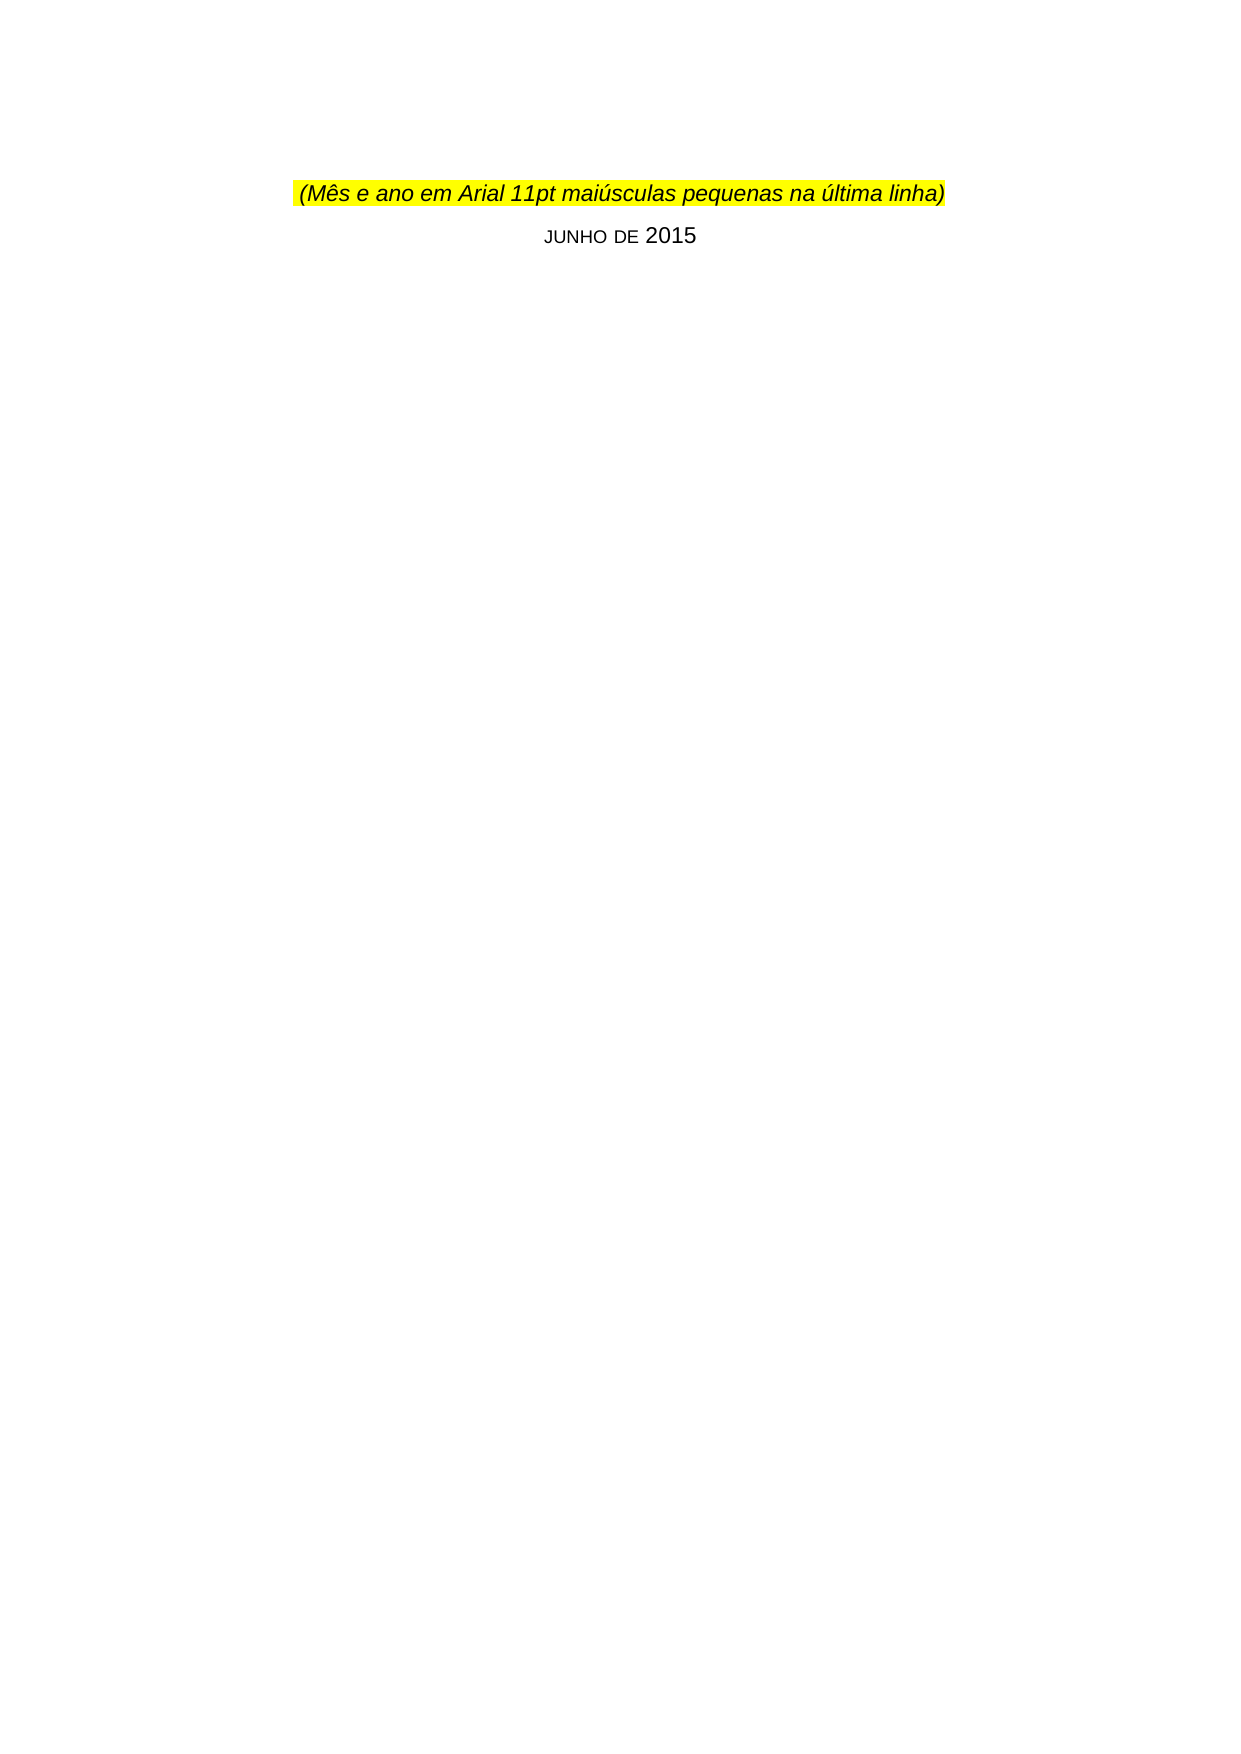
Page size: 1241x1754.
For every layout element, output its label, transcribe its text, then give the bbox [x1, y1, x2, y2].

text junho de 2015 [177, 219, 1063, 248]
text (Mês e ano em Arial 11pt maiúsculas pequenas na última linha) [177, 177, 1063, 206]
